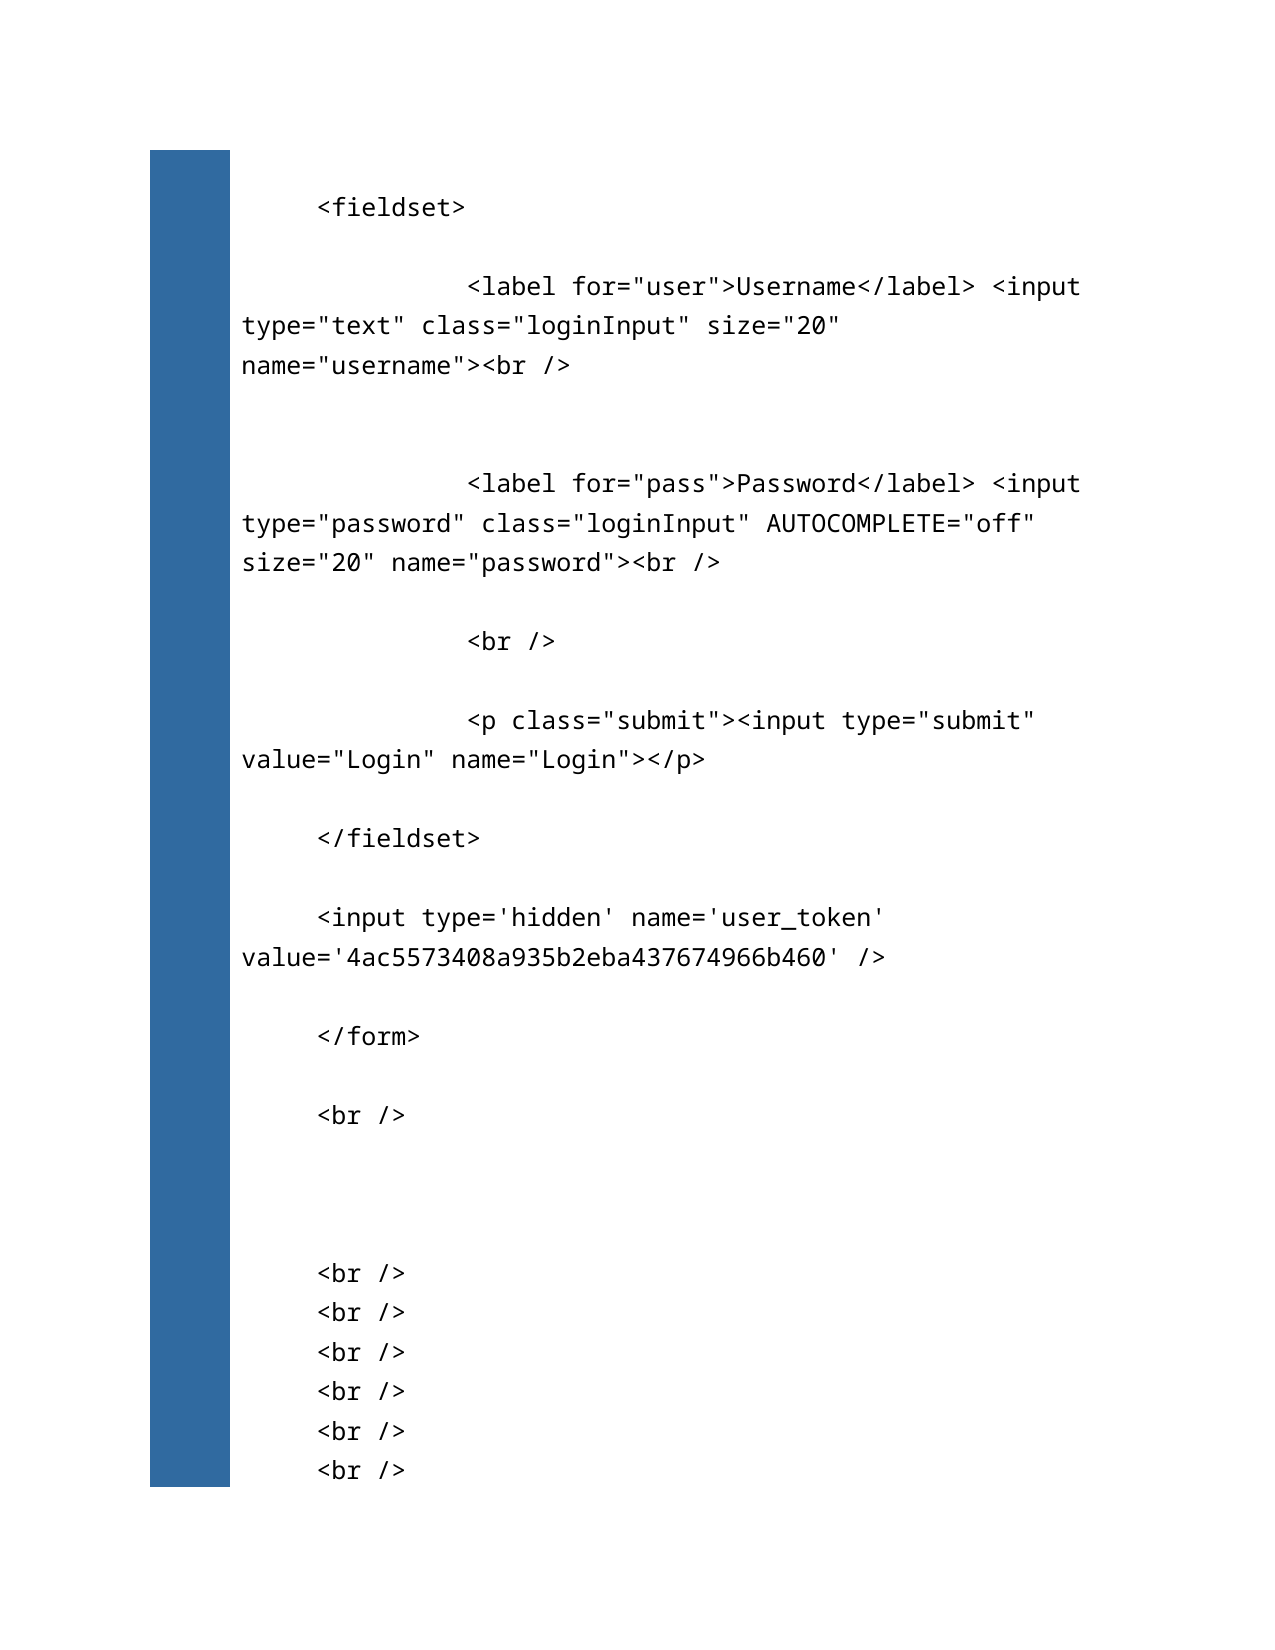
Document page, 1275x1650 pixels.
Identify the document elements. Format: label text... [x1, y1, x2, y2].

table_cell Response [150, 150, 230, 1487]
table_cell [230, 150, 1125, 1487]
